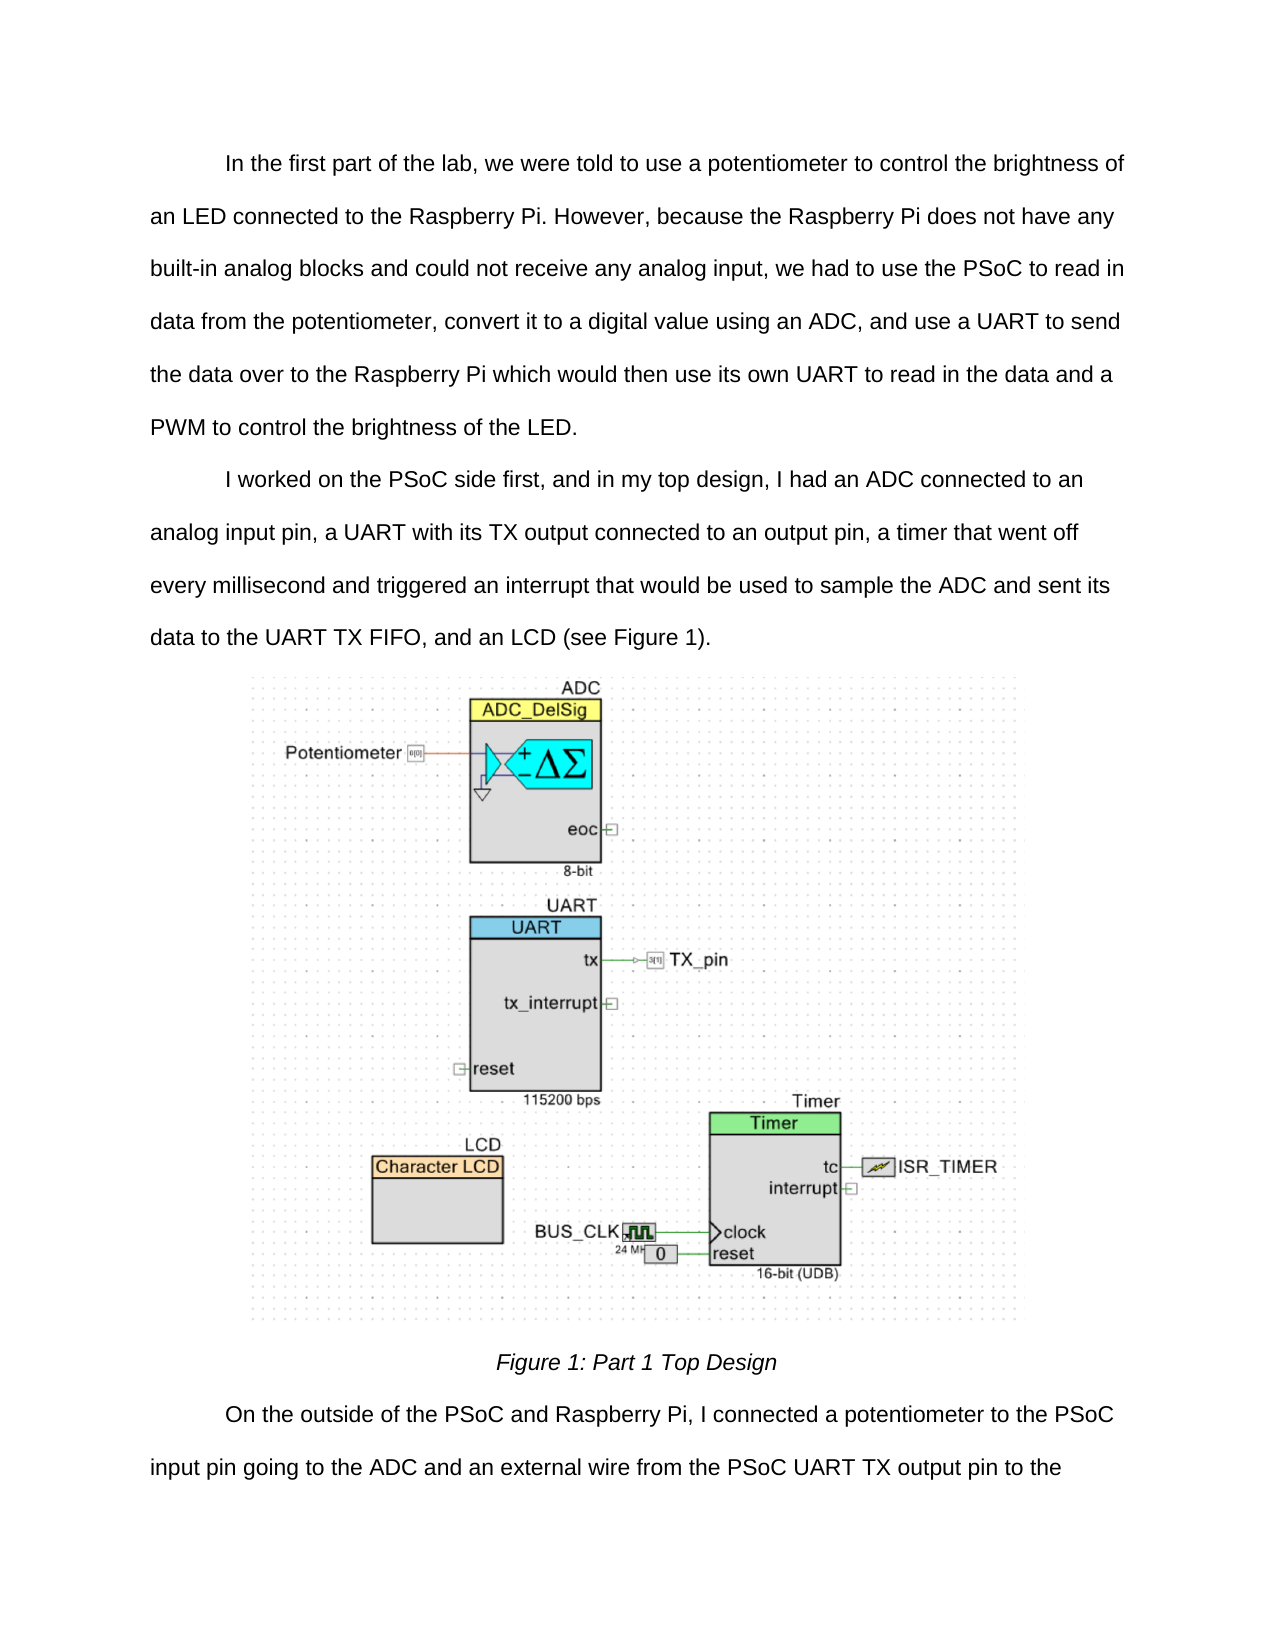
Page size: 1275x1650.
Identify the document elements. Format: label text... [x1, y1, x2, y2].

text I worked on the PSoC side first, and in my top design, I had an ADC connected to an analog input pin, a UART with its TX output connected to an output pin, a timer that went off every millisecond and triggered an interrupt that would be used to sample the ADC and sent its data to the UART TX FIFO, and an LCD (see Figure 1). [150, 466, 1125, 651]
picture [250, 677, 1025, 1323]
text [150, 1401, 1125, 1480]
text In the first part of the lab, we were told to use a potentiometer to control the brightness of an LED connected to the Raspberry Pi. However, because the Raspberry Pi does not have any built-in analog blocks and could not receive any analog input, we had to use the PSoC to read in data from the potentiometer, convert it to a digital value using an ADC, and use a UART to send the data over to the Raspberry Pi which would then use its own UART to read in the data and a PWM to control the brightness of the LED. [150, 150, 1125, 440]
text Figure 1: Part 1 Top Design [150, 1349, 1125, 1375]
